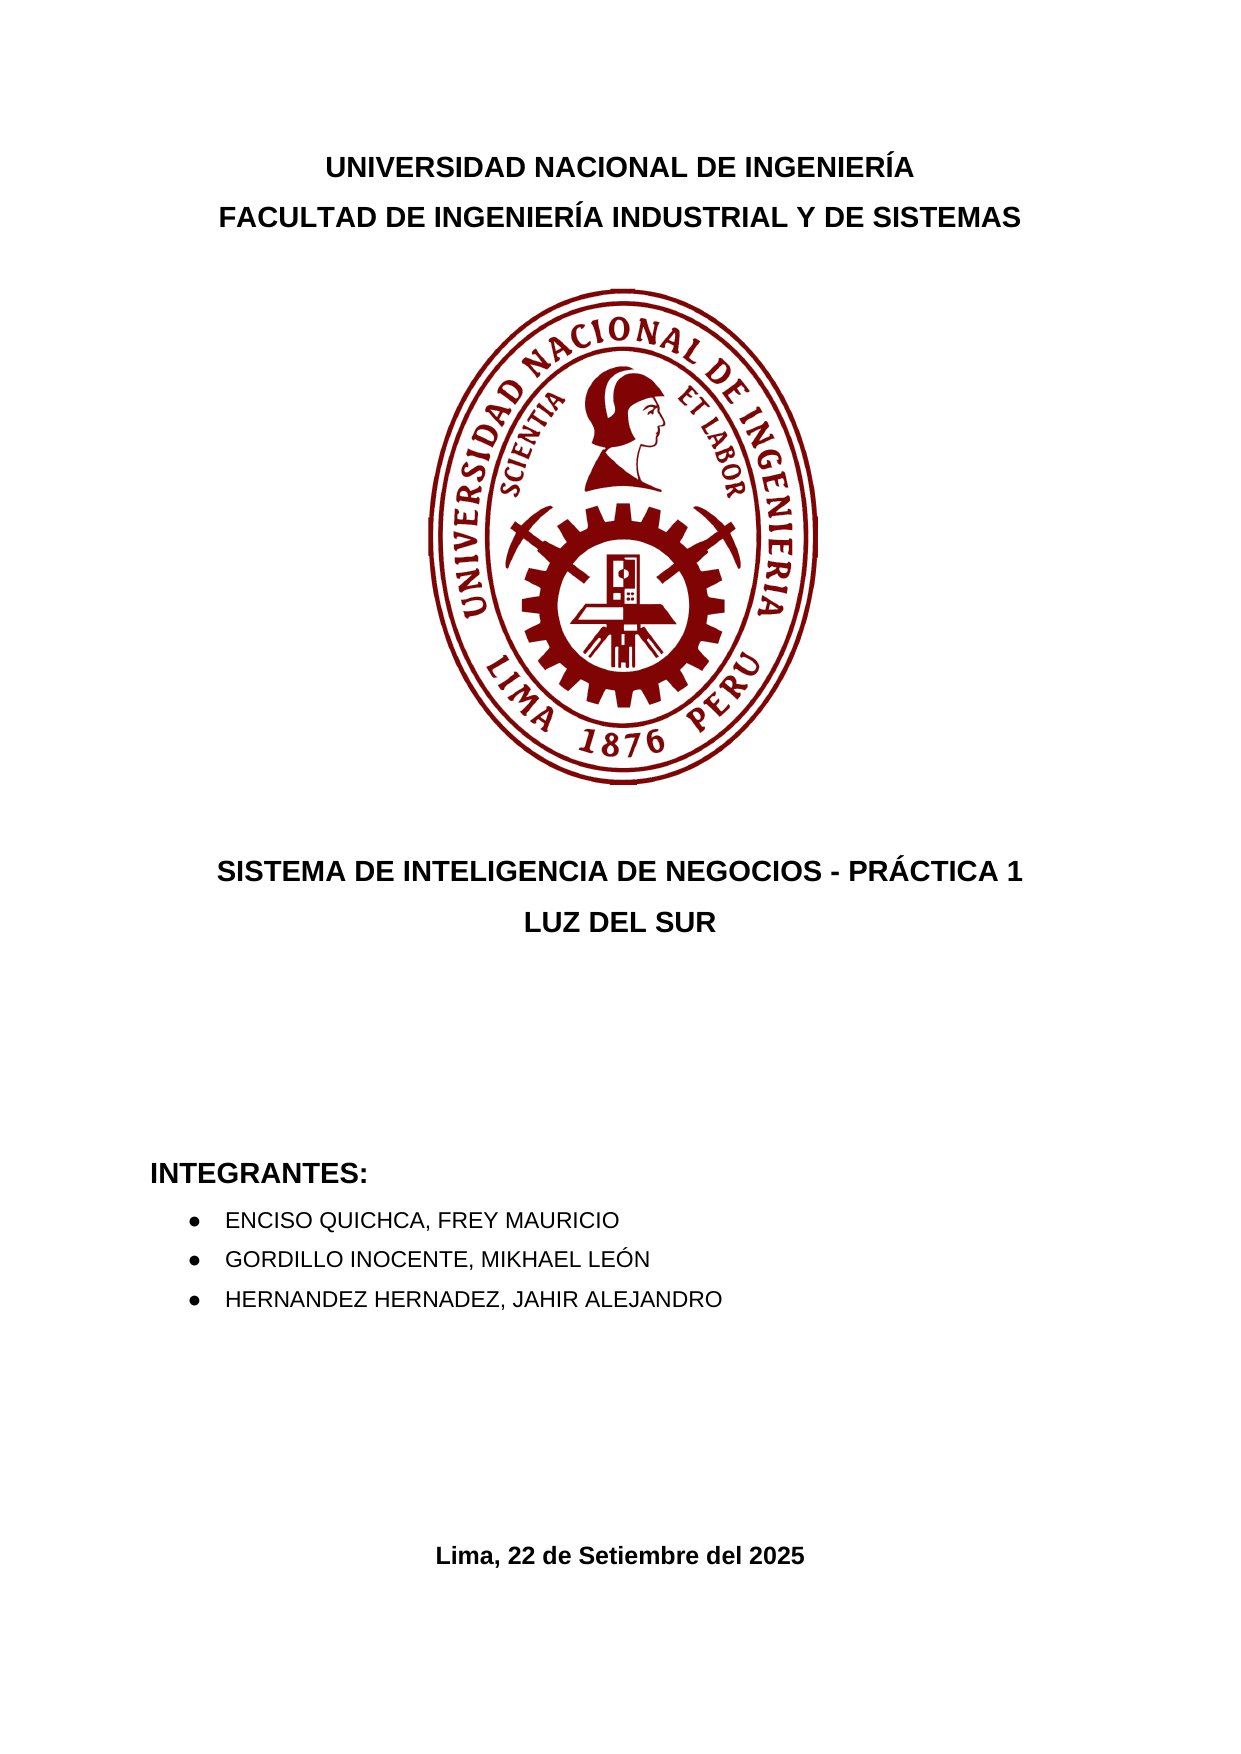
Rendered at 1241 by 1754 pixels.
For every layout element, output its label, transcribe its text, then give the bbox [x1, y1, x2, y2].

picture [411, 272, 829, 797]
text LUZ DEL SUR [150, 905, 1090, 938]
text SISTEMA DE INTELIGENCIA DE NEGOCIOS - PRÁCTICA 1 [150, 854, 1090, 888]
text INTEGRANTES: [150, 1156, 1090, 1190]
list HERNANDEZ HERNADEZ, JAHIR ALEJANDRO [187, 1286, 1090, 1312]
text UNIVERSIDAD NACIONAL DE INGENIERÍA [150, 150, 1090, 183]
text Lima, 22 de Setiembre del 2025 [150, 1541, 1090, 1569]
text FACULTAD DE INGENIERÍA INDUSTRIAL Y DE SISTEMAS [150, 200, 1090, 234]
list ENCISO QUICHCA, FREY MAURICIO [187, 1207, 1090, 1233]
list GORDILLO INOCENTE, MIKHAEL LEÓN [187, 1246, 1090, 1272]
